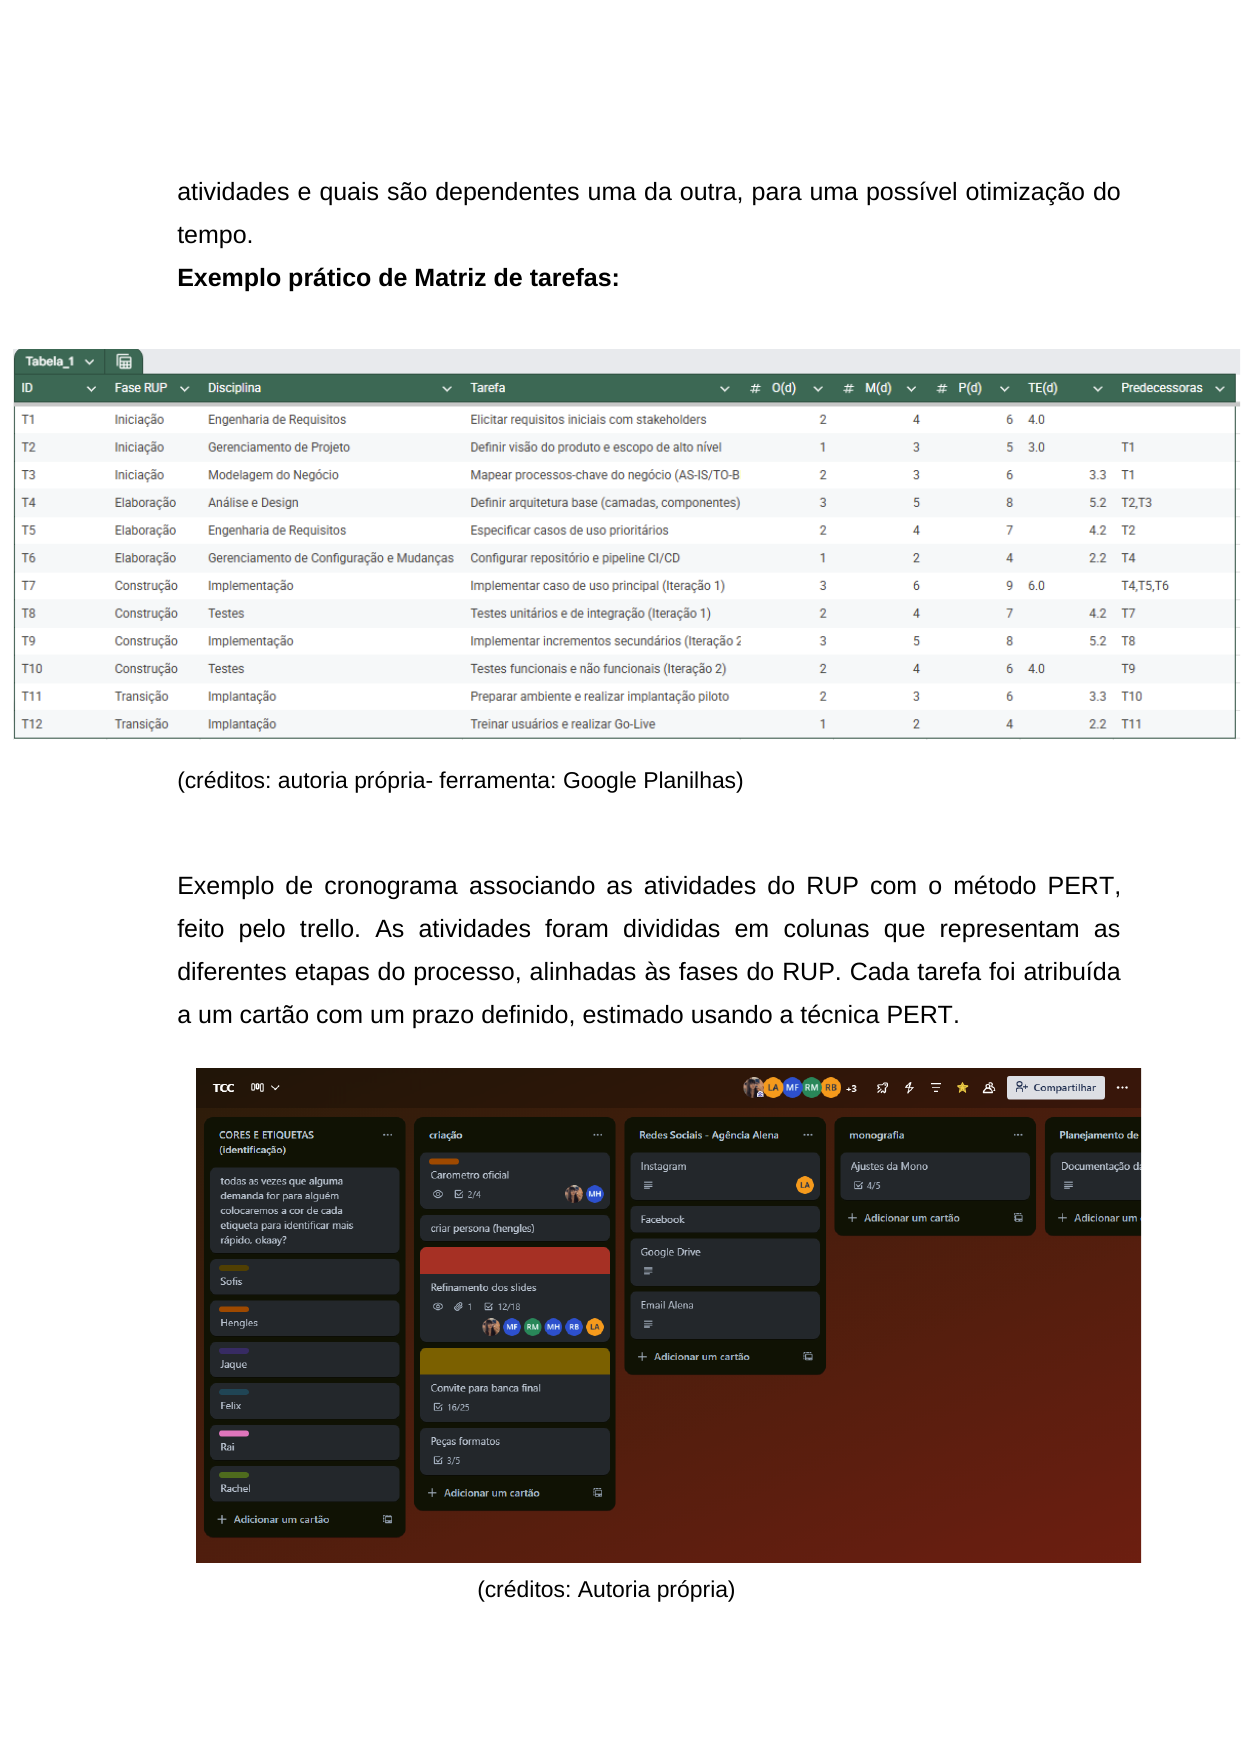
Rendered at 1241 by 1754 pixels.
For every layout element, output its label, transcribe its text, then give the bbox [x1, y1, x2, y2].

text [177, 177, 1122, 249]
text (créditos: autoria própria- ferramenta: Google Planilhas) [177, 740, 1122, 793]
text (créditos: Autoria própria) [477, 1576, 1122, 1602]
text Exemplo de cronograma associando as atividades do RUP com o método PERT, feito pelo trello. As atividades foram divididas em colunas que representam as diferentes etapas do processo, alinhadas às fases do RUP. Cada tarefa foi atribuída a um cartão com um prazo definido, estimado usando a técnica PERT. [177, 871, 1122, 1029]
text Exemplo prático de Matriz de tarefas: [177, 263, 1122, 292]
